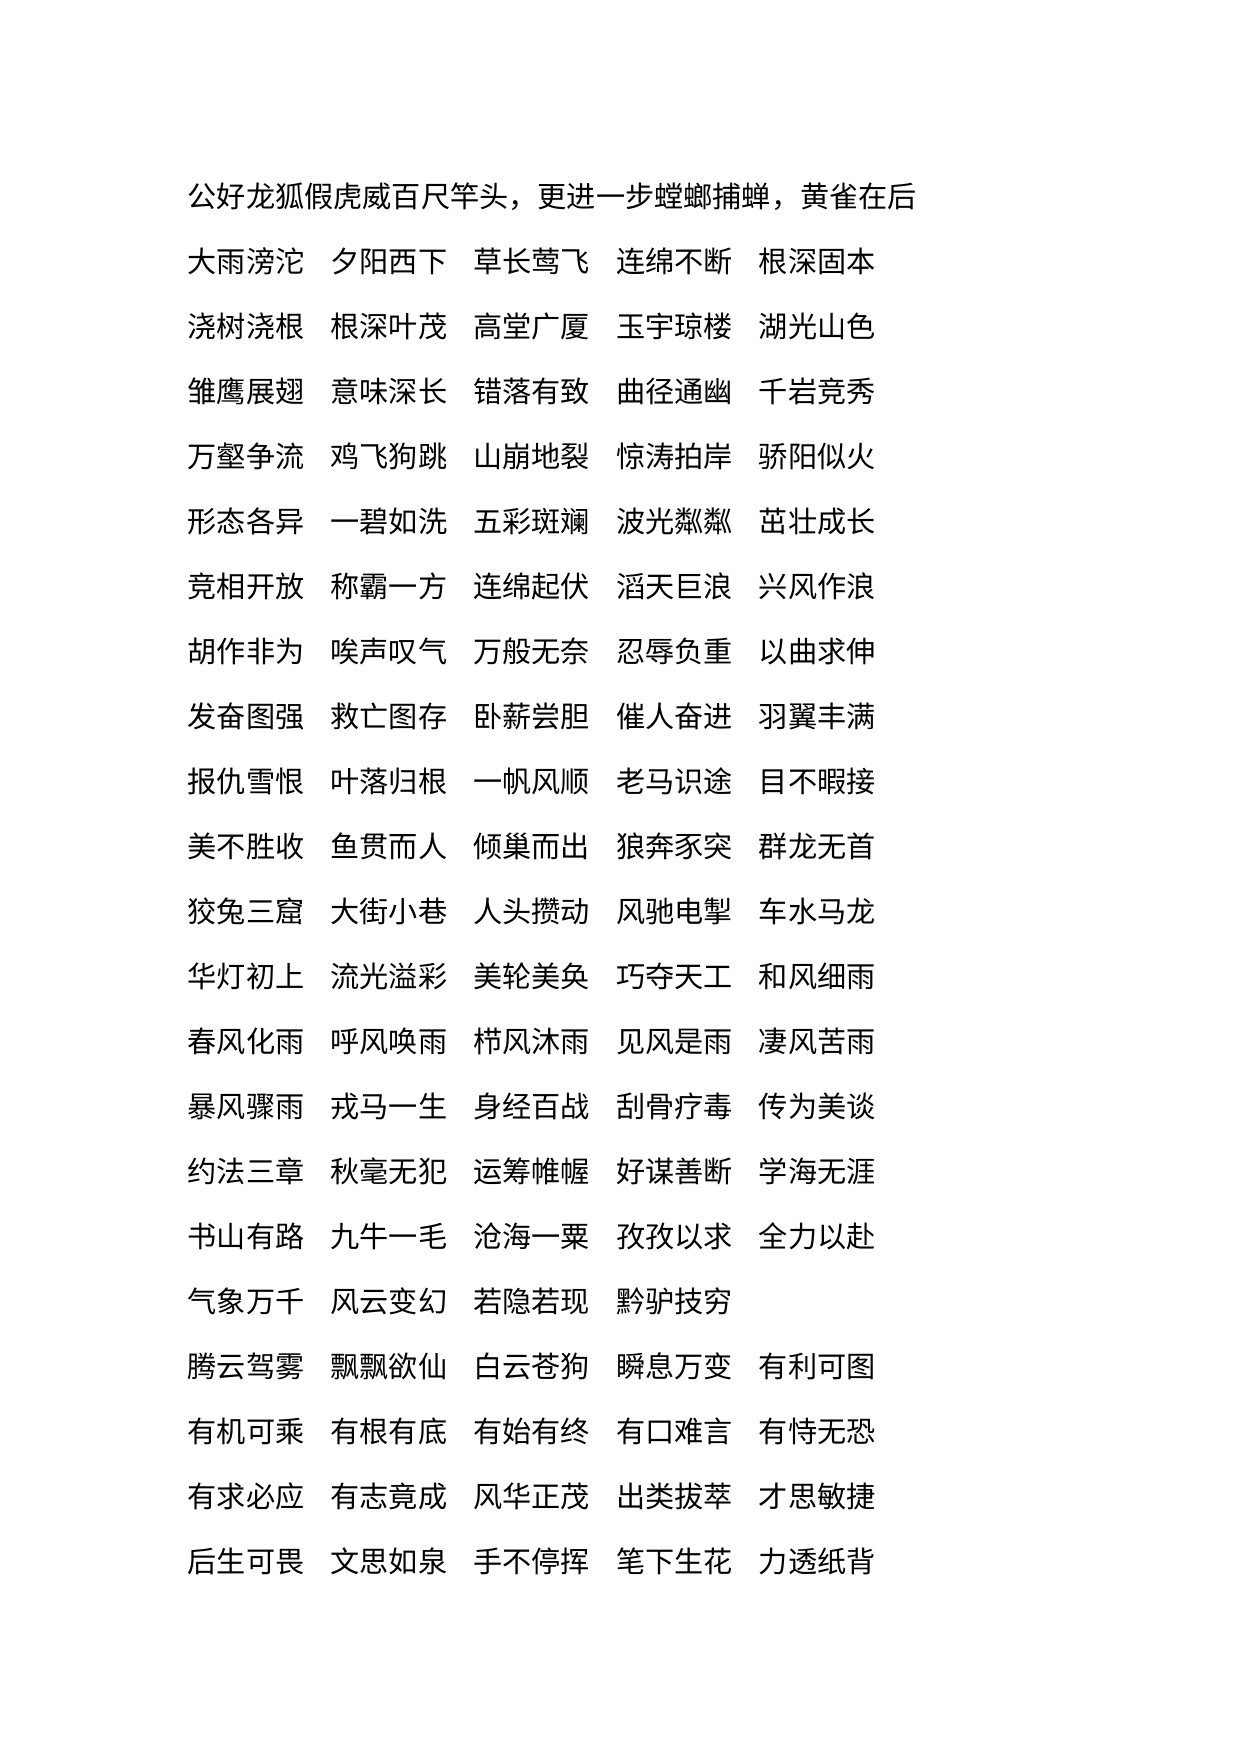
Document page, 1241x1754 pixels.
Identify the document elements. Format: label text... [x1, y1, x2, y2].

text 大雨滂沱 夕阳西下 草长莺飞 连绵不断 根深固本 [187, 227, 1053, 292]
text 气象万千 风云变幻 若隐若现 黔驴技穷 [187, 1267, 1053, 1332]
text 有求必应 有志竟成 风华正茂 出类拔萃 才思敏捷 [187, 1462, 1053, 1527]
text 腾云驾雾 飘飘欲仙 白云苍狗 瞬息万变 有利可图 [187, 1332, 1053, 1397]
text 美不胜收 鱼贯而人 倾巢而出 狼奔豕突 群龙无首 [187, 812, 1053, 877]
text 发奋图强 救亡图存 卧薪尝胆 催人奋进 羽翼丰满 [187, 682, 1053, 747]
text 有机可乘 有根有底 有始有终 有口难言 有恃无恐 [187, 1397, 1053, 1462]
text 万壑争流 鸡飞狗跳 山崩地裂 惊涛拍岸 骄阳似火 [187, 422, 1053, 487]
text 雏鹰展翅 意味深长 错落有致 曲径通幽 千岩竞秀 [187, 357, 1053, 422]
text 华灯初上 流光溢彩 美轮美奂 巧夺天工 和风细雨 [187, 942, 1053, 1007]
text 狡兔三窟 大街小巷 人头攒动 风驰电掣 车水马龙 [187, 877, 1053, 942]
text 后生可畏 文思如泉 手不停挥 笔下生花 力透纸背 [187, 1527, 1053, 1592]
text 暴风骤雨 戎马一生 身经百战 刮骨疗毒 传为美谈 [187, 1072, 1053, 1137]
text 竞相开放 称霸一方 连绵起伏 滔天巨浪 兴风作浪 [187, 552, 1053, 617]
text 胡作非为 唉声叹气 万般无奈 忍辱负重 以曲求伸 [187, 617, 1053, 682]
text 浇树浇根 根深叶茂 高堂广厦 玉宇琼楼 湖光山色 [187, 292, 1053, 357]
text 形态各异 一碧如洗 五彩斑斓 波光粼粼 茁壮成长 [187, 487, 1053, 552]
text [187, 162, 1053, 227]
text 书山有路 九牛一毛 沧海一粟 孜孜以求 全力以赴 [187, 1202, 1053, 1267]
text 春风化雨 呼风唤雨 栉风沐雨 见风是雨 凄风苦雨 [187, 1007, 1053, 1072]
text 约法三章 秋毫无犯 运筹帷幄 好谋善断 学海无涯 [187, 1137, 1053, 1202]
text 报仇雪恨 叶落归根 一帆风顺 老马识途 目不暇接 [187, 747, 1053, 812]
